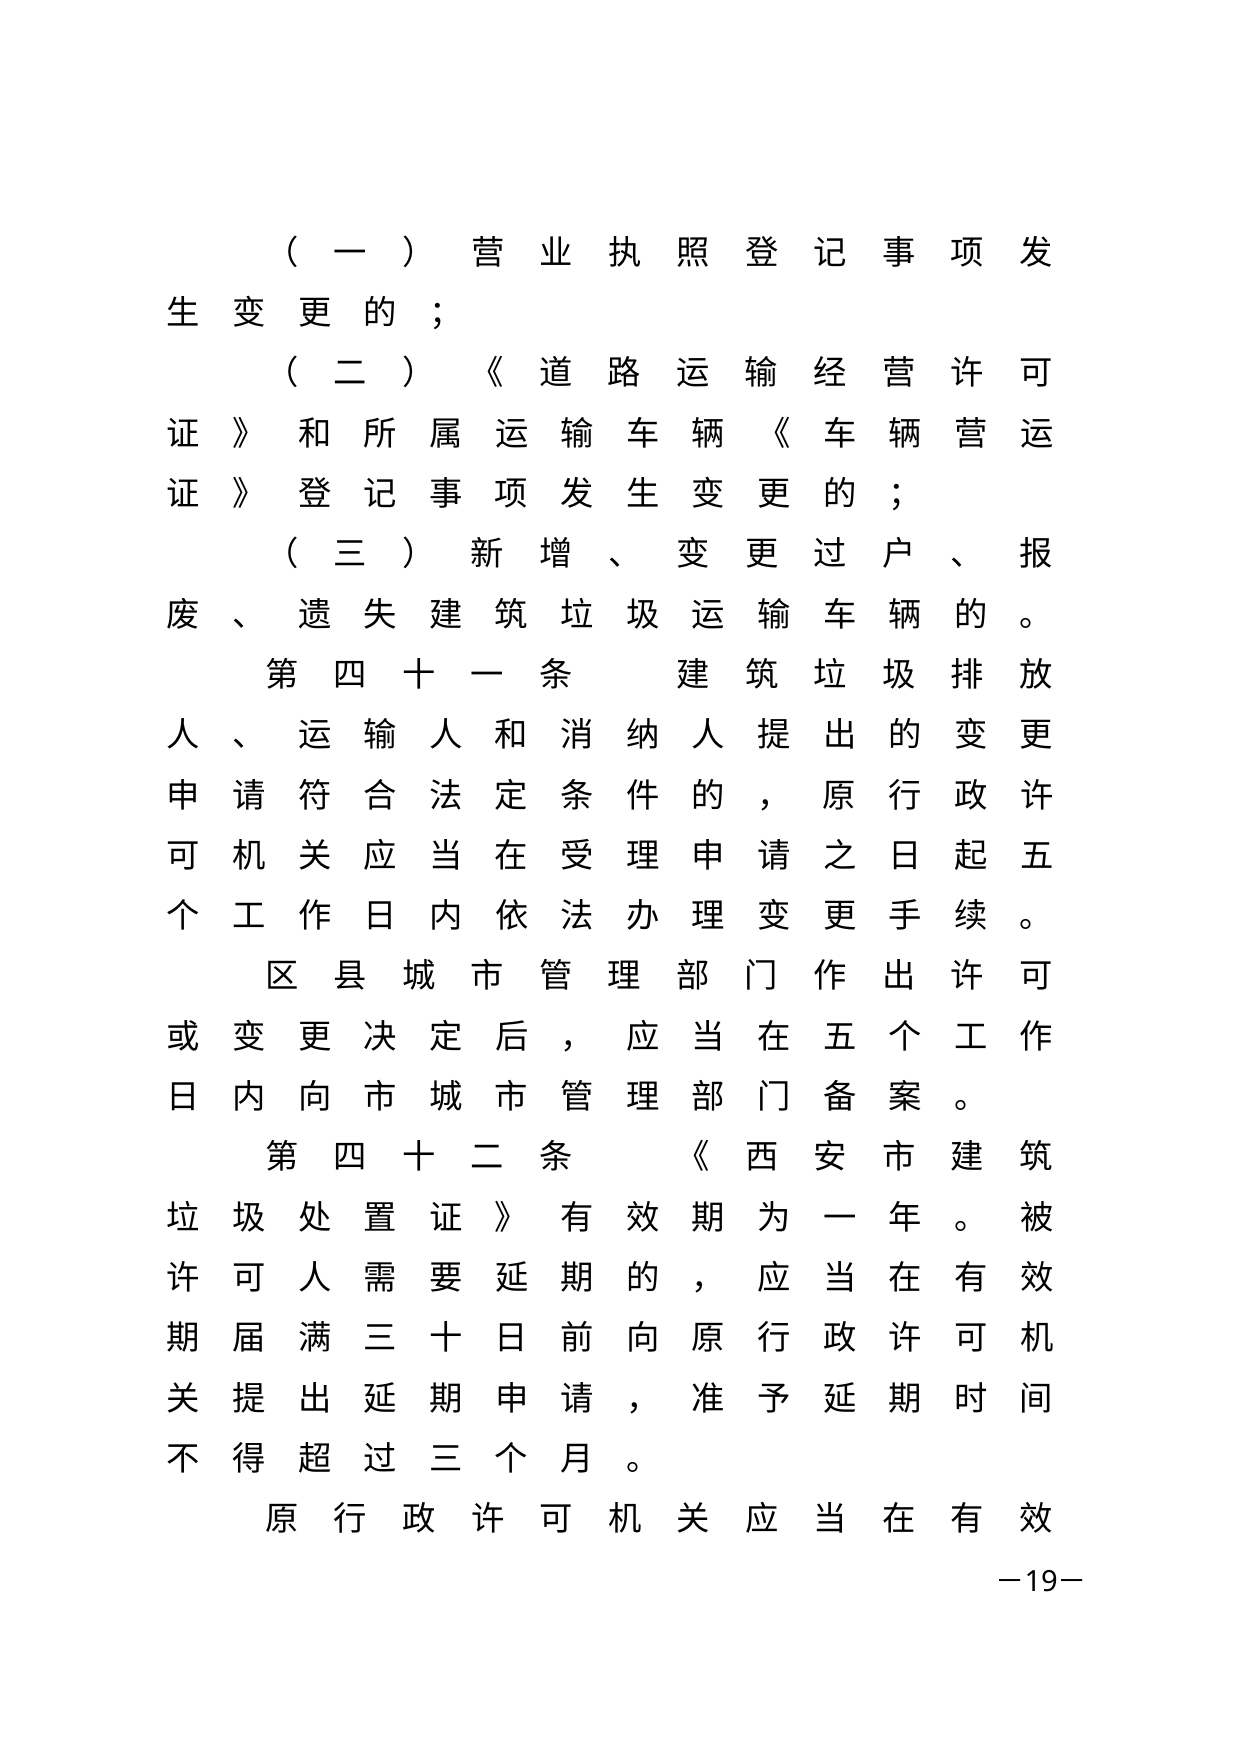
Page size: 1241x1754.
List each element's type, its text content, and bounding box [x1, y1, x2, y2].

text 原行政许可机关应当在有效期届满前作出是否准予延期的决定，逾期未作决定的，视为准予延期。 [167, 1486, 1085, 1546]
text 第四十一条 建筑垃圾排放人、运输人和消纳人提出的变更申请符合法定条件的，原行政许可机关应当在受理申请之日起五个工作日内依法办理变更手续。 [167, 642, 1085, 943]
text （三）新增、变更过户、报废、遗失建筑垃圾运输车辆的。 [167, 521, 1085, 642]
text 区县城市管理部门作出许可或变更决定后，应当在五个工作日内向市城市管理部门备案。 [167, 943, 1085, 1124]
text 第四十二条 《西安市建筑垃圾处置证》有效期为一年。被许可人需要延期的，应当在有效期届满三十日前向原行政许可机关提出延期申请，准予延期时间不得超过三个月。 [167, 1124, 1085, 1486]
text （二）《道路运输经营许可证》和所属运输车辆《车辆营运证》登记事项发生变更的； [167, 340, 1085, 521]
text （一）营业执照登记事项发生变更的； [167, 219, 1085, 340]
